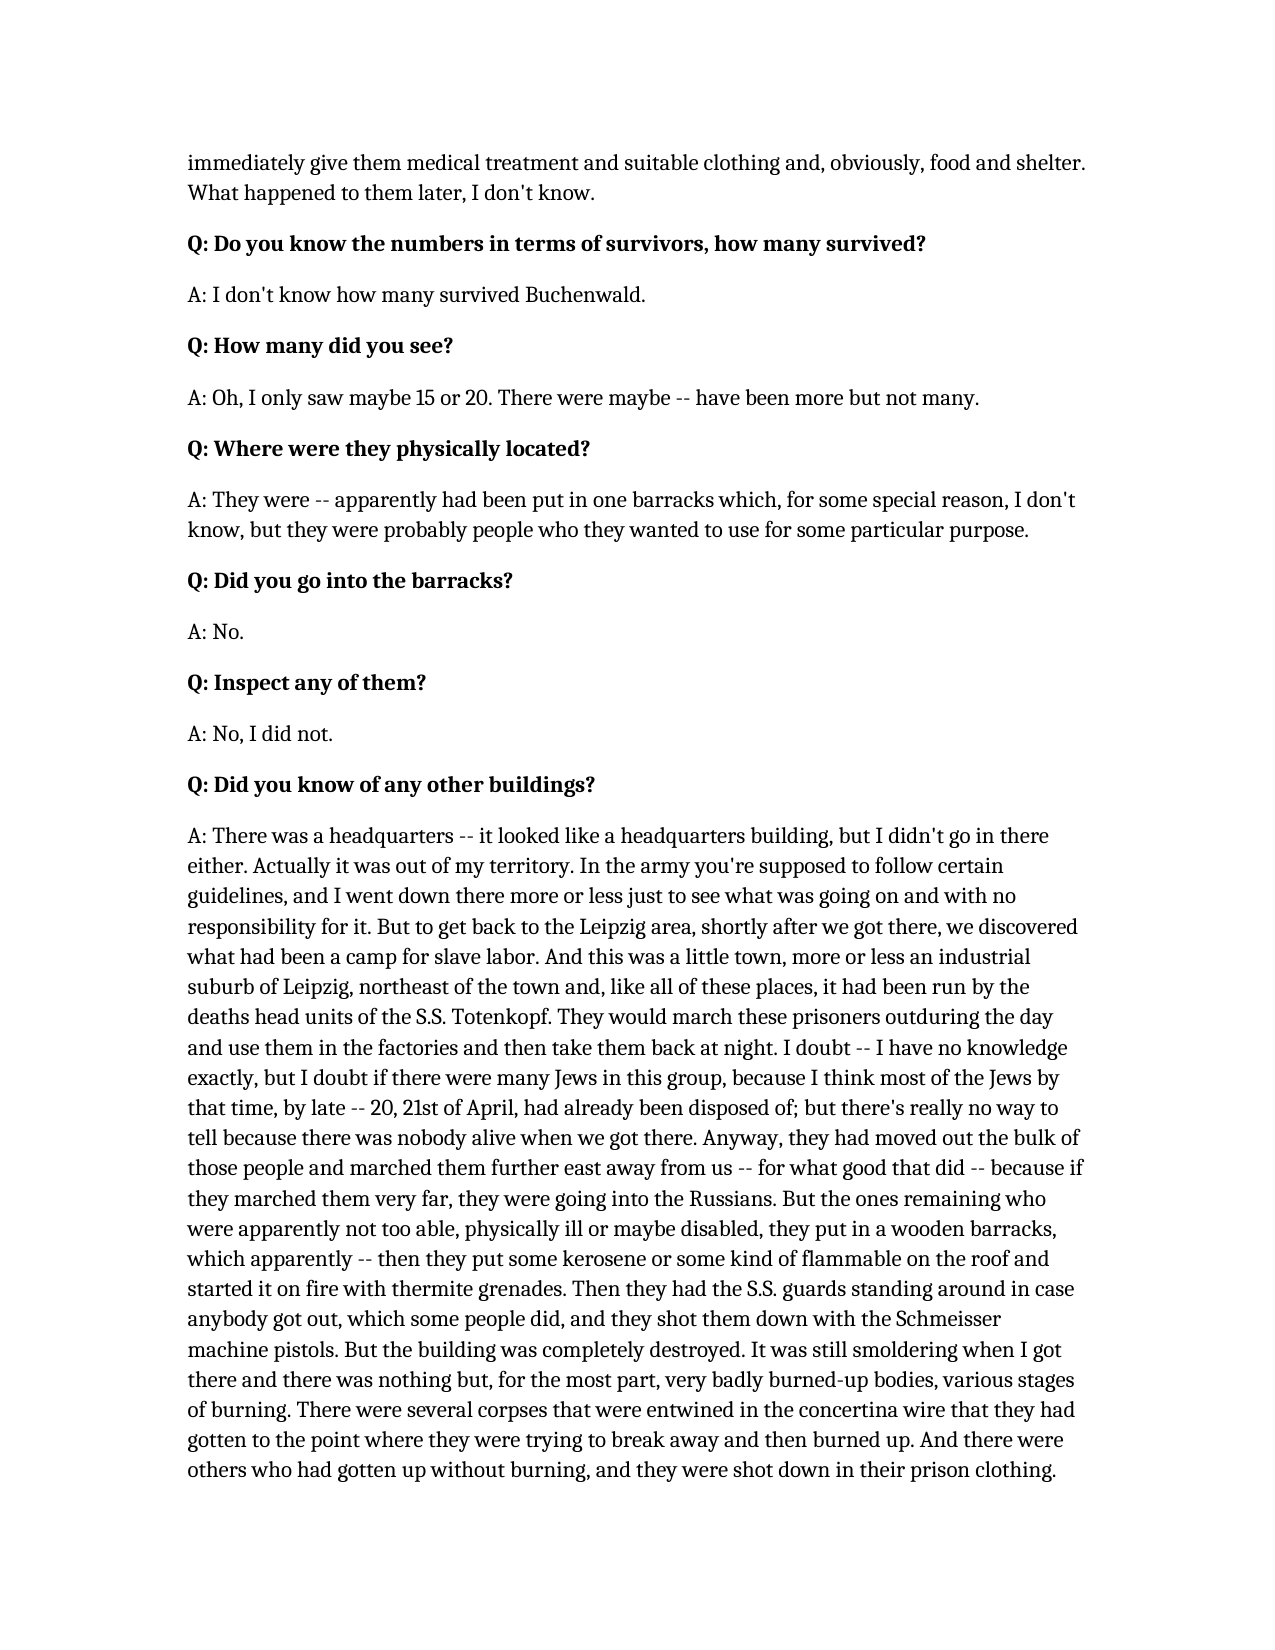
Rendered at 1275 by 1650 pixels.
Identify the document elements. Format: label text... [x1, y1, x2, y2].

text Q: Did you go into the barracks? [187, 568, 1087, 594]
text Q: Do you know the numbers in terms of survivors, how many survived? [187, 231, 1087, 258]
text Q: Where were they physically located? [187, 435, 1087, 462]
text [187, 823, 1087, 1484]
text A: Oh, I only saw maybe 15 or 20. There were maybe -- have been more but not many. [187, 384, 1087, 411]
text A: They were -- apparently had been put in one barracks which, for some special reason, I don't know, but they were probably people who they wanted to use for some particular purpose. [187, 486, 1087, 543]
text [187, 150, 1087, 207]
text Q: Inspect any of them? [187, 670, 1087, 696]
text A: I don't know how many survived Buchenwald. [187, 282, 1087, 309]
text Q: How many did you see? [187, 333, 1087, 360]
text A: No, I did not. [187, 721, 1087, 747]
text Q: Did you know of any other buildings? [187, 772, 1087, 798]
text A: No. [187, 619, 1087, 645]
